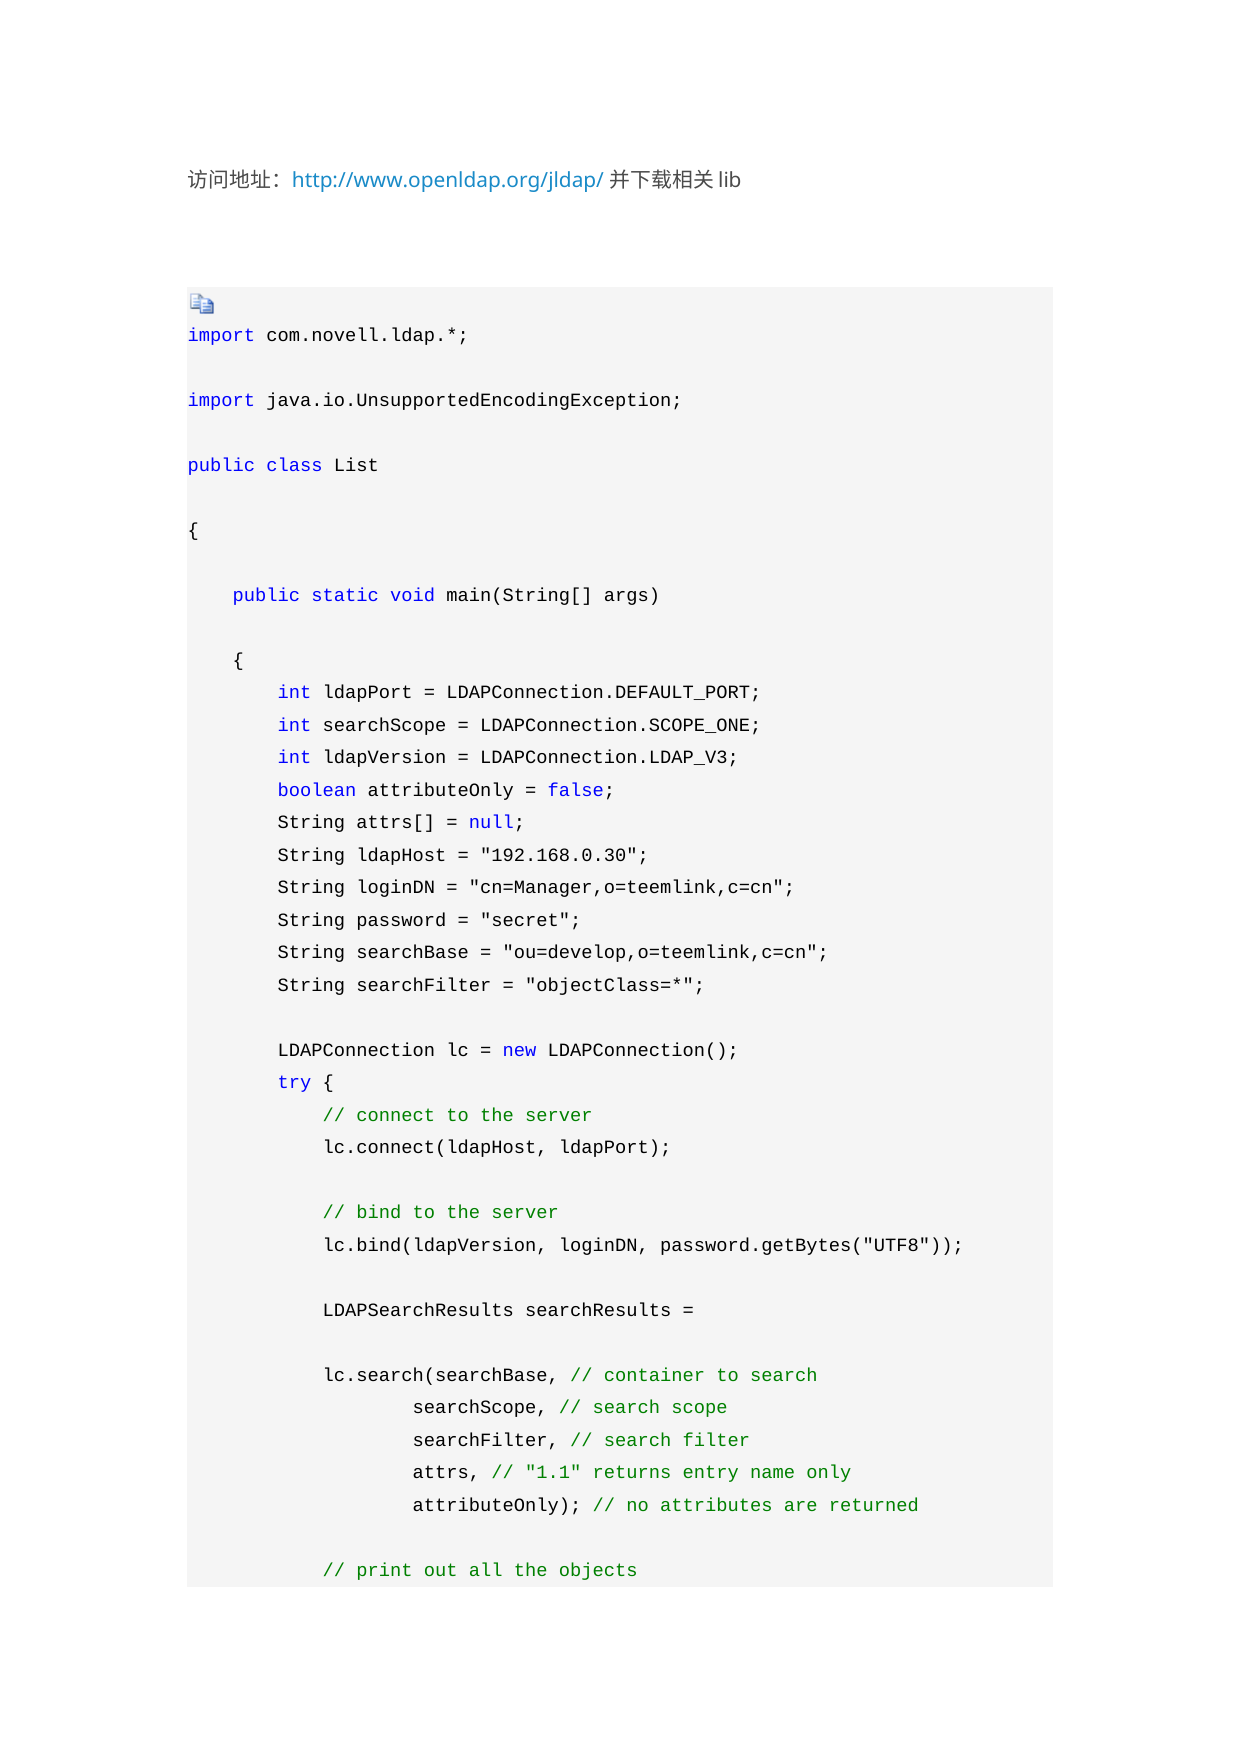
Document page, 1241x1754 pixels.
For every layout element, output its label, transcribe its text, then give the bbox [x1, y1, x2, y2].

picture [187, 287, 219, 319]
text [187, 320, 1053, 1587]
text 访问地址：http://www.openldap.org/jldap/ 并下载相关lib [187, 162, 1053, 194]
